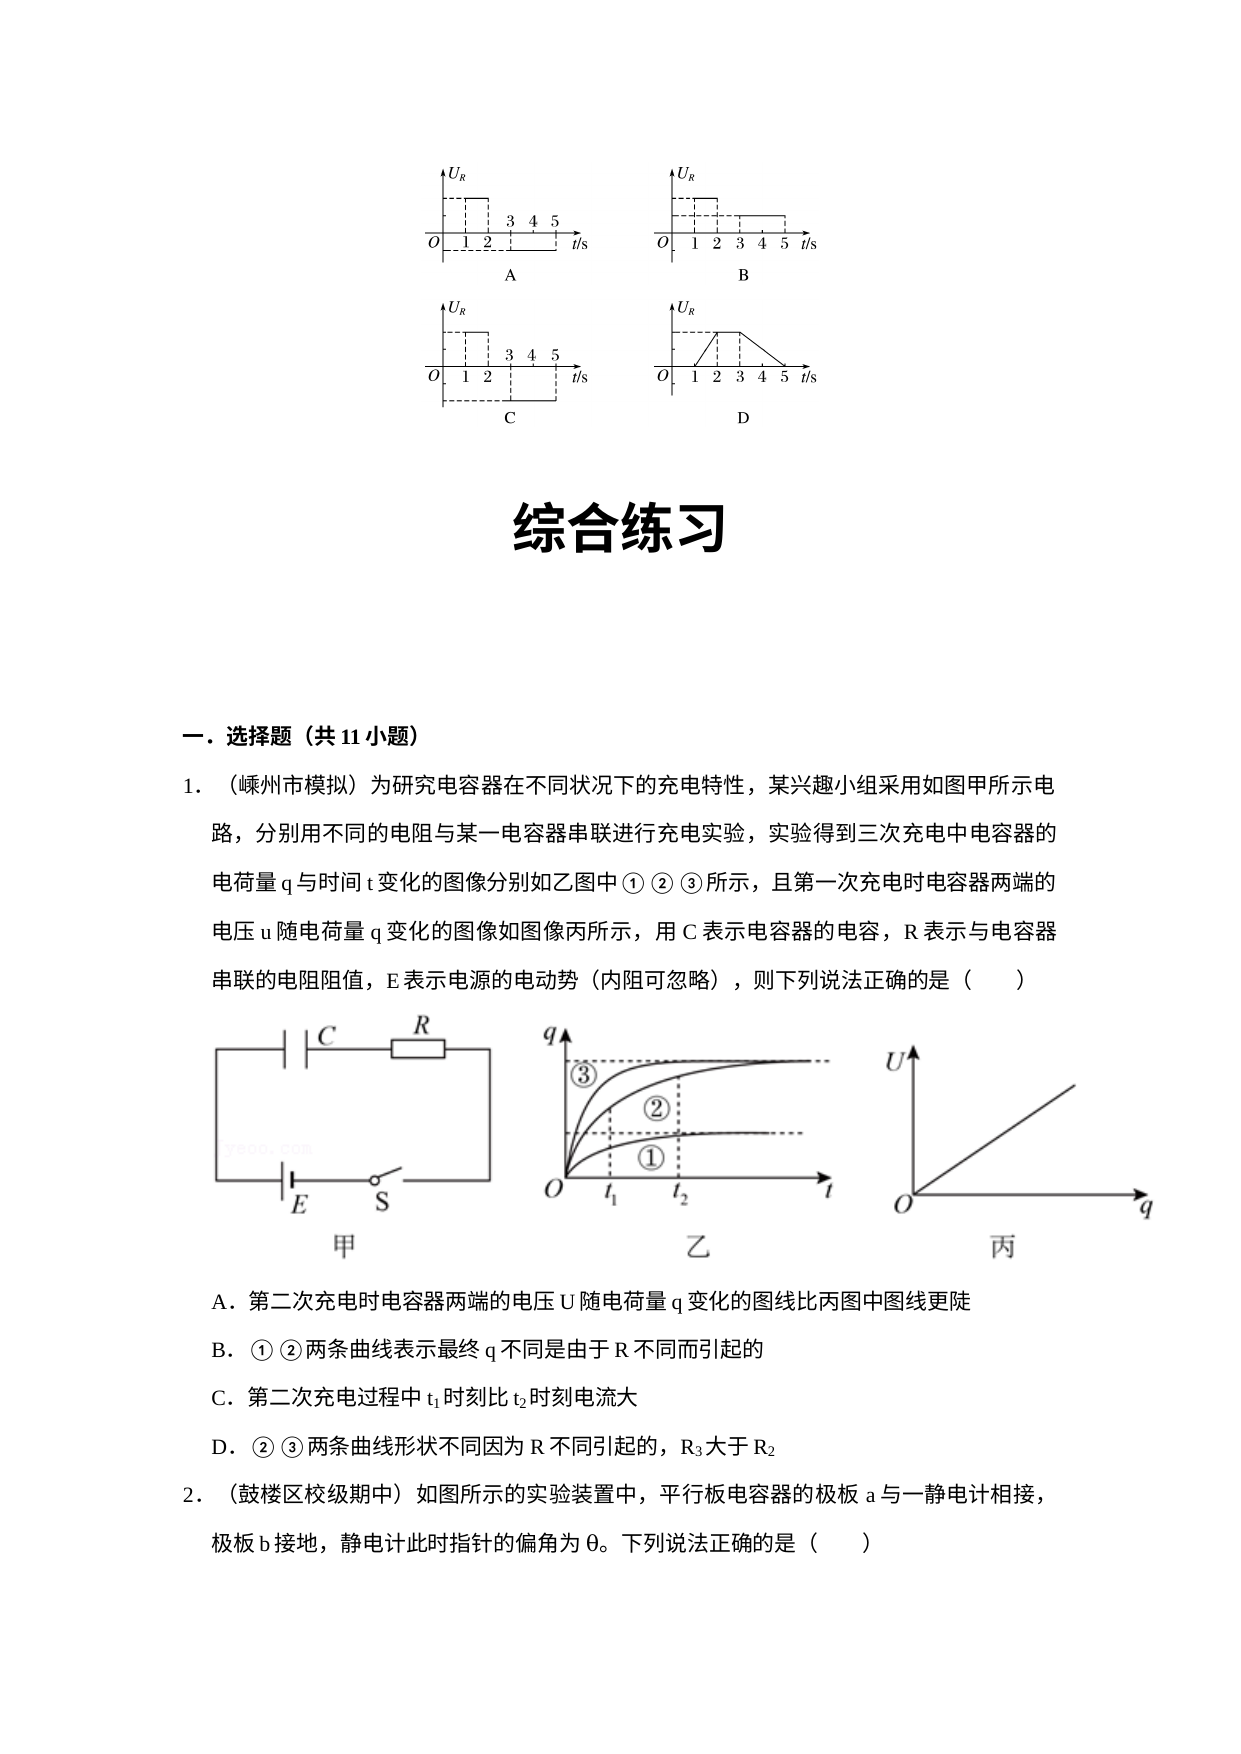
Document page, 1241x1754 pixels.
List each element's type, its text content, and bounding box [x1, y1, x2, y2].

text 一．选择题（共11小题） [183, 719, 1058, 751]
text C．第二次充电过程中t1时刻比t2时刻电流大 [183, 1380, 1058, 1412]
picture [421, 162, 820, 285]
text 2．（鼓楼区校级期中）如图所示的实验装置中，平行板电容器的极板a与一静电计相接，极板b接地，静电计此时指针的偏角为θ。下列说法正确的是（ ） [183, 1477, 1058, 1558]
text B．①②两条曲线表示最终q不同是由于R不同而引起的 [183, 1332, 1058, 1364]
text 1．（嵊州市模拟）为研究电容器在不同状况下的充电特性，某兴趣小组采用如图甲所示电路，分别用不同的电阻与某一电容器串联进行充电实验，实验得到三次充电中电容器的电荷量q与时间t变化的图像分别如乙图中①②③所示，且第一次充电时电容器两端的电压u随电荷量q变化的图像如图像丙所示，用C表示电容器的电容，R表示与电容器串联的电阻阻值，E表示电源的电动势（内阻可忽略），则下列说法正确的是（ ） [183, 767, 1058, 995]
text A．第二次充电时电容器两端的电压U随电荷量q变化的图线比丙图中图线更陡 [183, 1283, 1058, 1316]
picture [211, 1010, 1158, 1264]
text D．②③两条曲线形状不同因为R不同引起的，R3大于R2 [183, 1428, 1058, 1461]
subtitle 综合练习 [183, 477, 1058, 574]
picture [421, 299, 820, 427]
